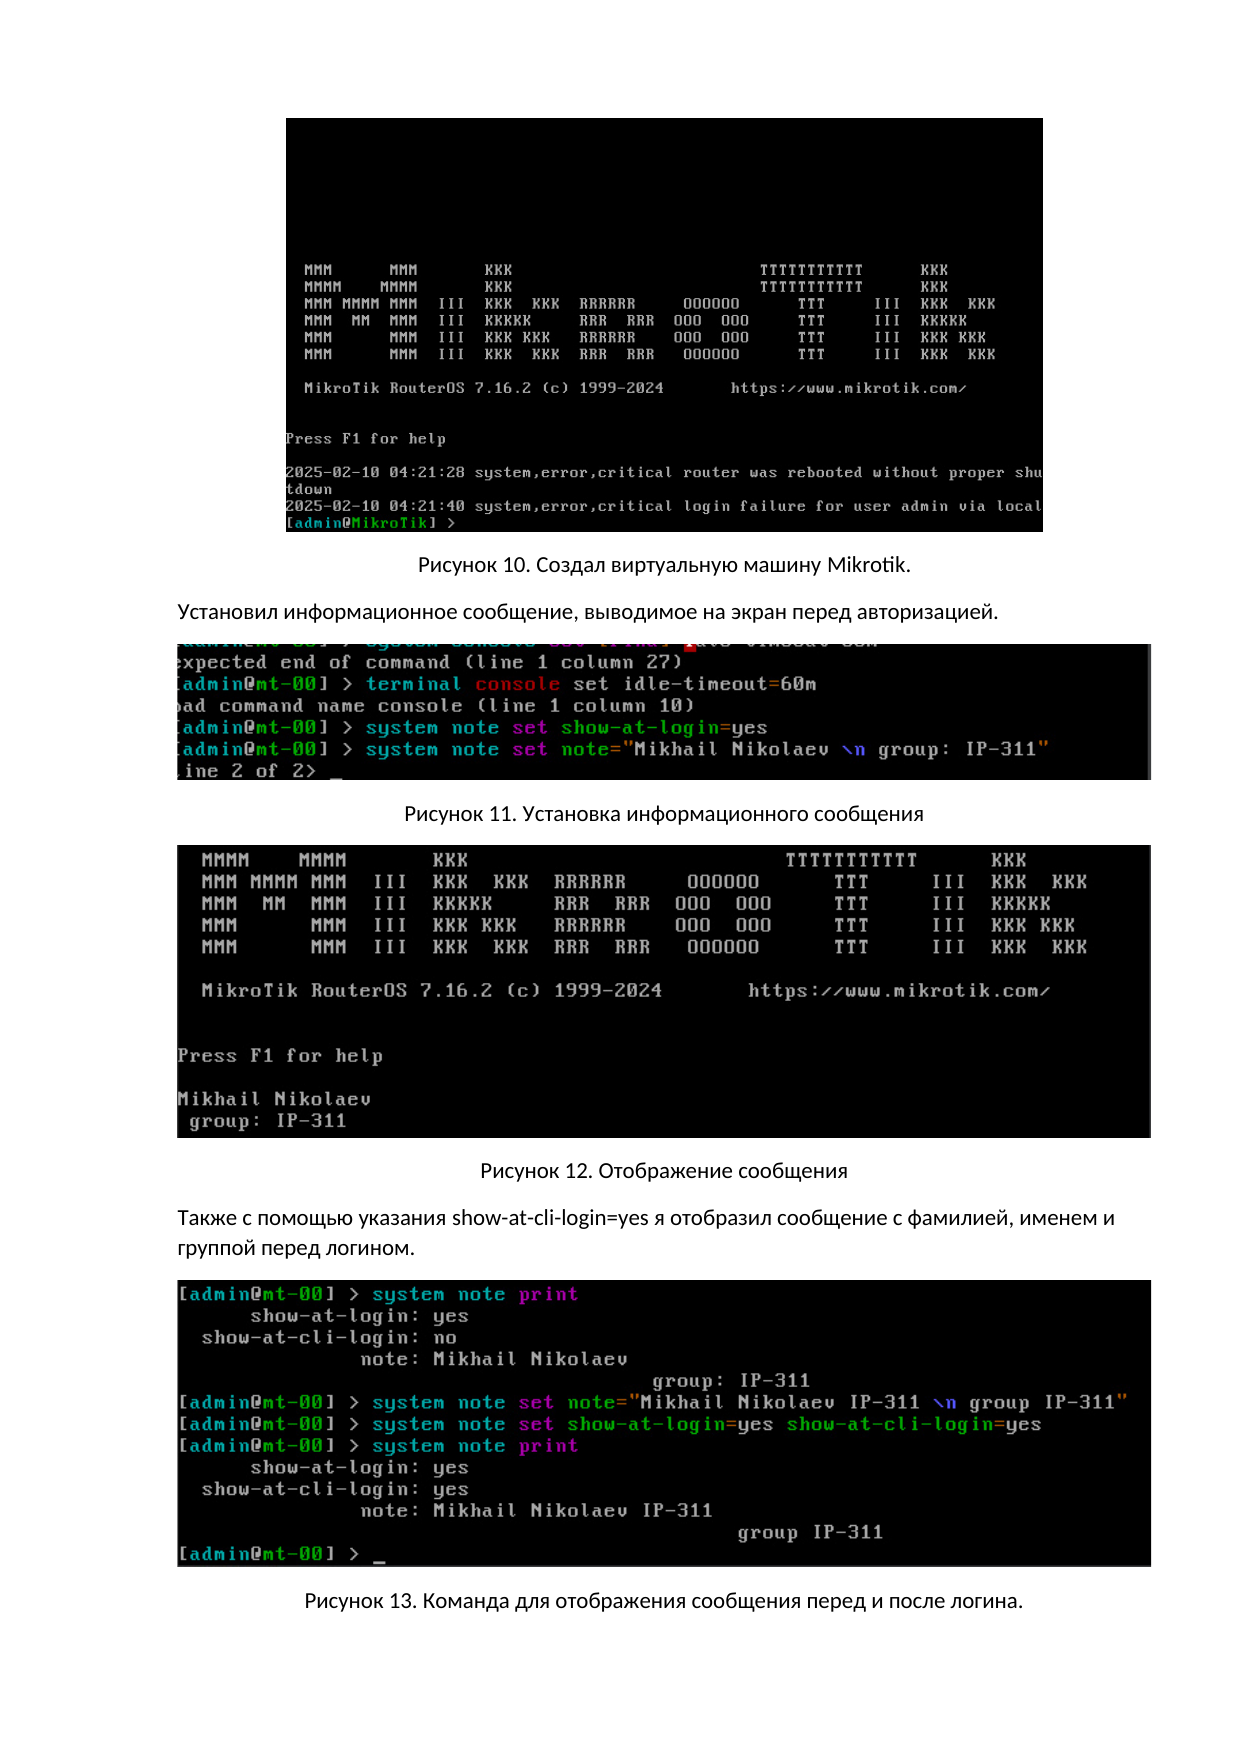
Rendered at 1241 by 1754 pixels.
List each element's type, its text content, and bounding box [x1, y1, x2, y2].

text Рисунок 13. Команда для отображения сообщения перед и после логина. [177, 1586, 1152, 1614]
text Установил информационное сообщение, выводимое на экран перед авторизацией. [177, 597, 1152, 625]
picture [177, 644, 1152, 780]
picture [177, 1280, 1152, 1567]
text Рисунок 10. Создал виртуальную машину Mikrotik. [177, 550, 1152, 578]
text Рисунок 11. Установка информационного сообщения [177, 799, 1152, 827]
picture [177, 845, 1151, 1138]
picture [286, 118, 1043, 532]
text Также с помощью указания show-at-cli-login=yes я отобразил сообщение с фамилией, именем и группой перед логином. [177, 1203, 1152, 1261]
text Рисунок 12. Отображение сообщения [177, 1156, 1152, 1184]
